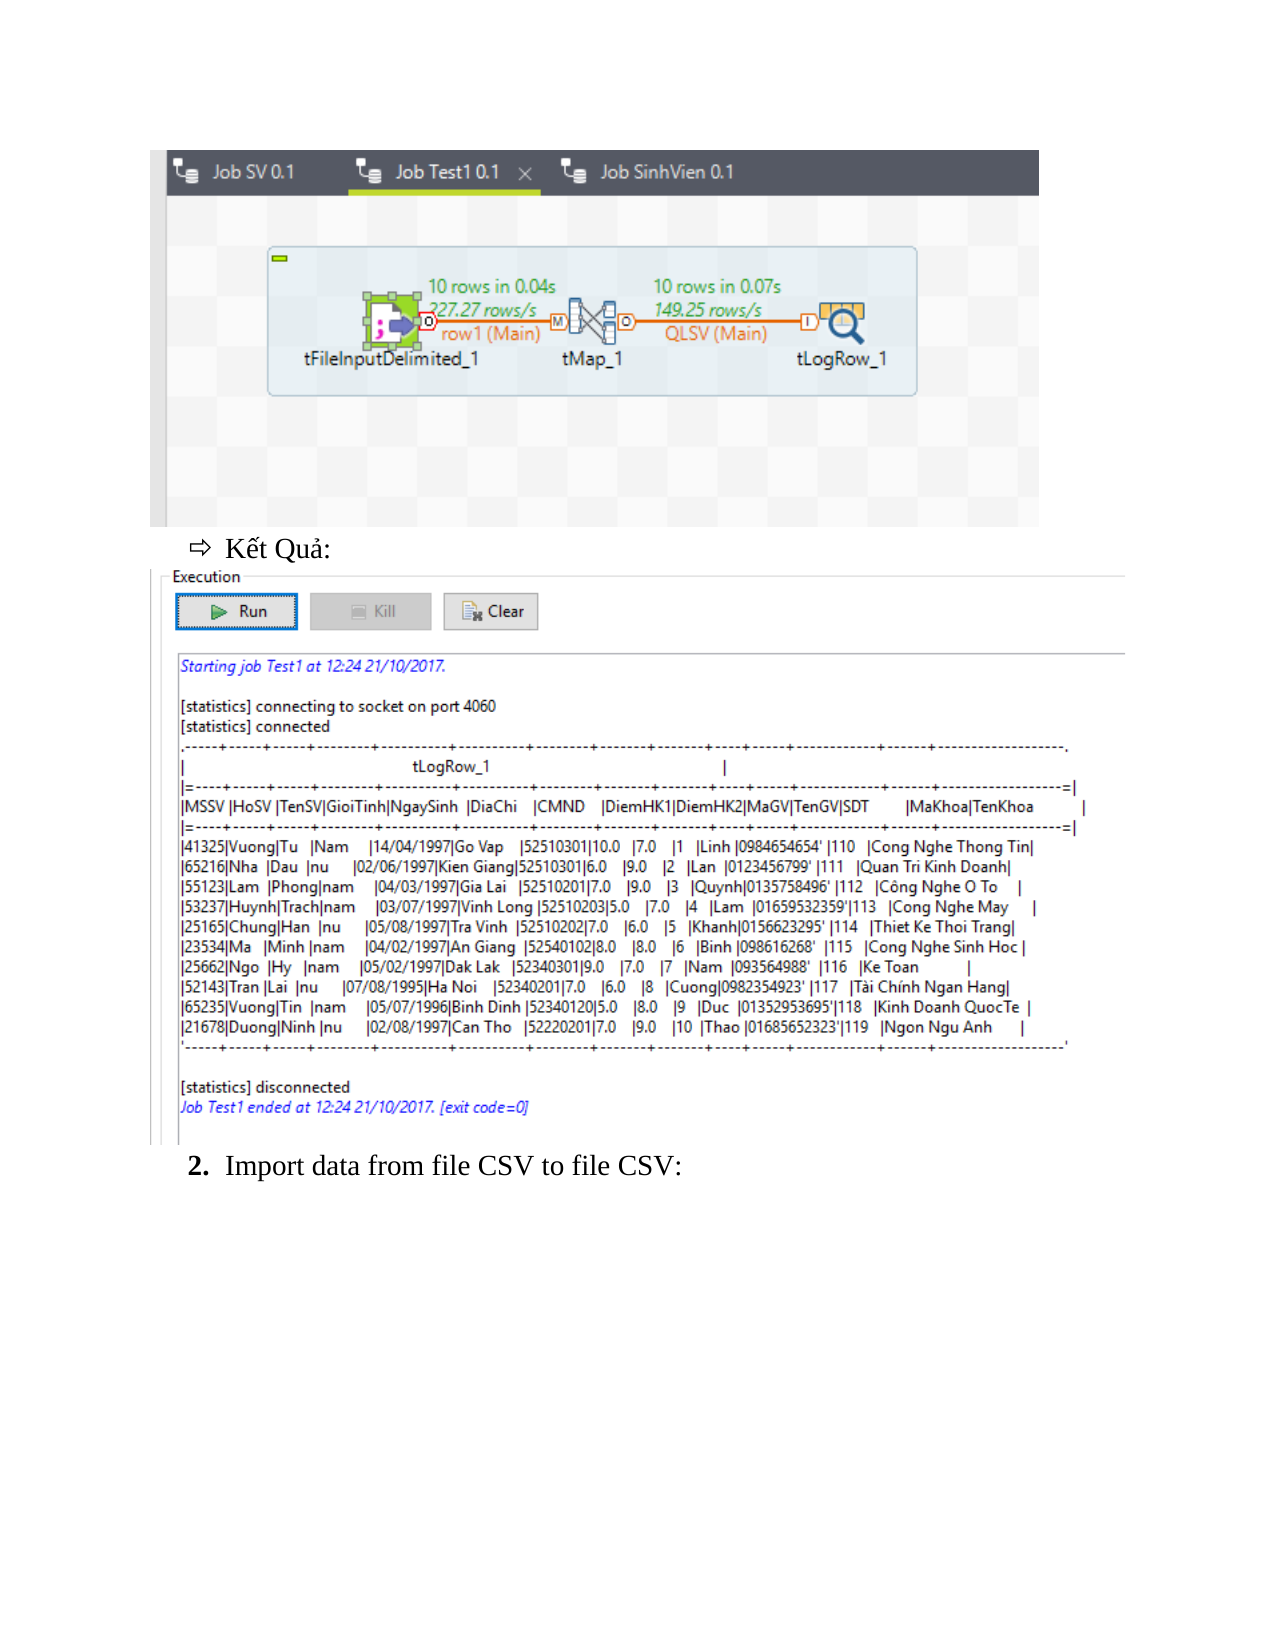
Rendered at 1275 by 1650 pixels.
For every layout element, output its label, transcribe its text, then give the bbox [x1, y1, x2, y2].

list Kết Quả: [187, 531, 1125, 564]
picture [150, 150, 1039, 527]
list Import data from file CSV to file CSV: [187, 1148, 1125, 1182]
picture [150, 569, 1125, 1145]
